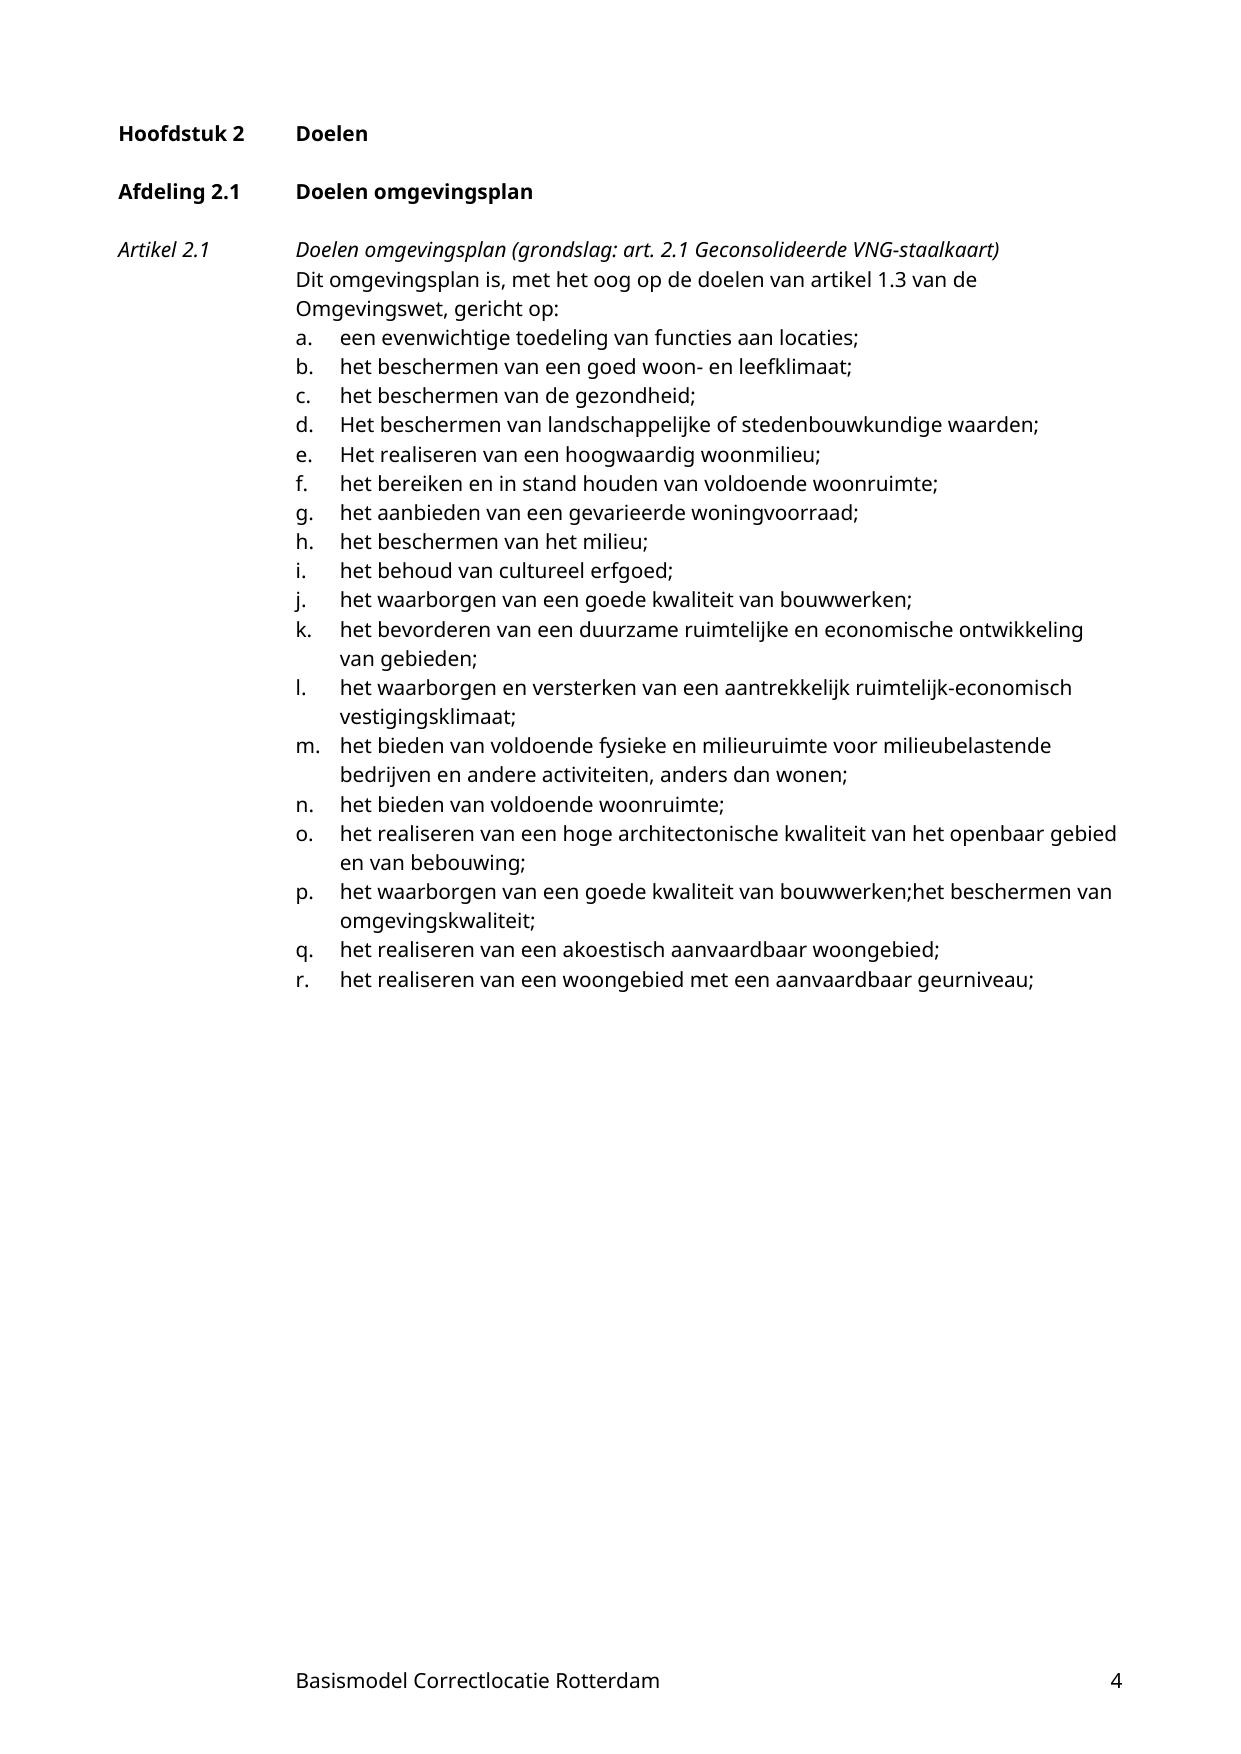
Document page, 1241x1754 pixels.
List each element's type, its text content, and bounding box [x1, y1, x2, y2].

text c. het beschermen van de gezondheid; [295, 381, 1122, 410]
text k. het bevorderen van een duurzame ruimtelijke en economische ontwikkeling van gebieden; [295, 614, 1122, 672]
text i. het behoud van cultureel erfgoed; [295, 556, 1122, 585]
subtitle Afdeling 2.1 Doelen omgevingsplan [118, 176, 1122, 206]
subtitle Hoofdstuk 2 Doelen [118, 118, 1122, 147]
text e. Het realiseren van een hoogwaardig woonmilieu; [295, 439, 1122, 468]
text h. het beschermen van het milieu; [295, 526, 1122, 556]
text b. het beschermen van een goed woon- en leefklimaat; [295, 351, 1122, 381]
text a. een evenwichtige toedeling van functies aan locaties; [295, 322, 1122, 351]
text Dit omgevingsplan is, met het oog op de doelen van artikel 1.3 van de Omgevingswet, gericht op: [295, 264, 1122, 322]
text p. het waarborgen van een goede kwaliteit van bouwwerken;het beschermen van omgevingskwaliteit; [295, 876, 1122, 935]
text d. Het beschermen van landschappelijke of stedenbouwkundige waarden; [295, 410, 1122, 439]
text n. het bieden van voldoende woonruimte; [295, 789, 1122, 818]
text f. het bereiken en in stand houden van voldoende woonruimte; [295, 468, 1122, 497]
text g. het aanbieden van een gevarieerde woningvoorraad; [295, 497, 1122, 526]
subtitle Artikel 2.1 Doelen omgevingsplan (grondslag: art. 2.1 Geconsolideerde VNG-staalkaart) [118, 235, 1122, 264]
text l. het waarborgen en versterken van een aantrekkelijk ruimtelijk-economisch vestigingsklimaat; [295, 672, 1122, 731]
text r. het realiseren van een woongebied met een aanvaardbaar geurniveau; [295, 964, 1122, 993]
text m. het bieden van voldoende fysieke en milieuruimte voor milieubelastende bedrijven en andere activiteiten, anders dan wonen; [295, 731, 1122, 789]
text q. het realiseren van een akoestisch aanvaardbaar woongebied; [295, 935, 1122, 964]
text j. het waarborgen van een goede kwaliteit van bouwwerken; [295, 585, 1122, 614]
text o. het realiseren van een hoge architectonische kwaliteit van het openbaar gebied en van bebouwing; [295, 818, 1122, 876]
